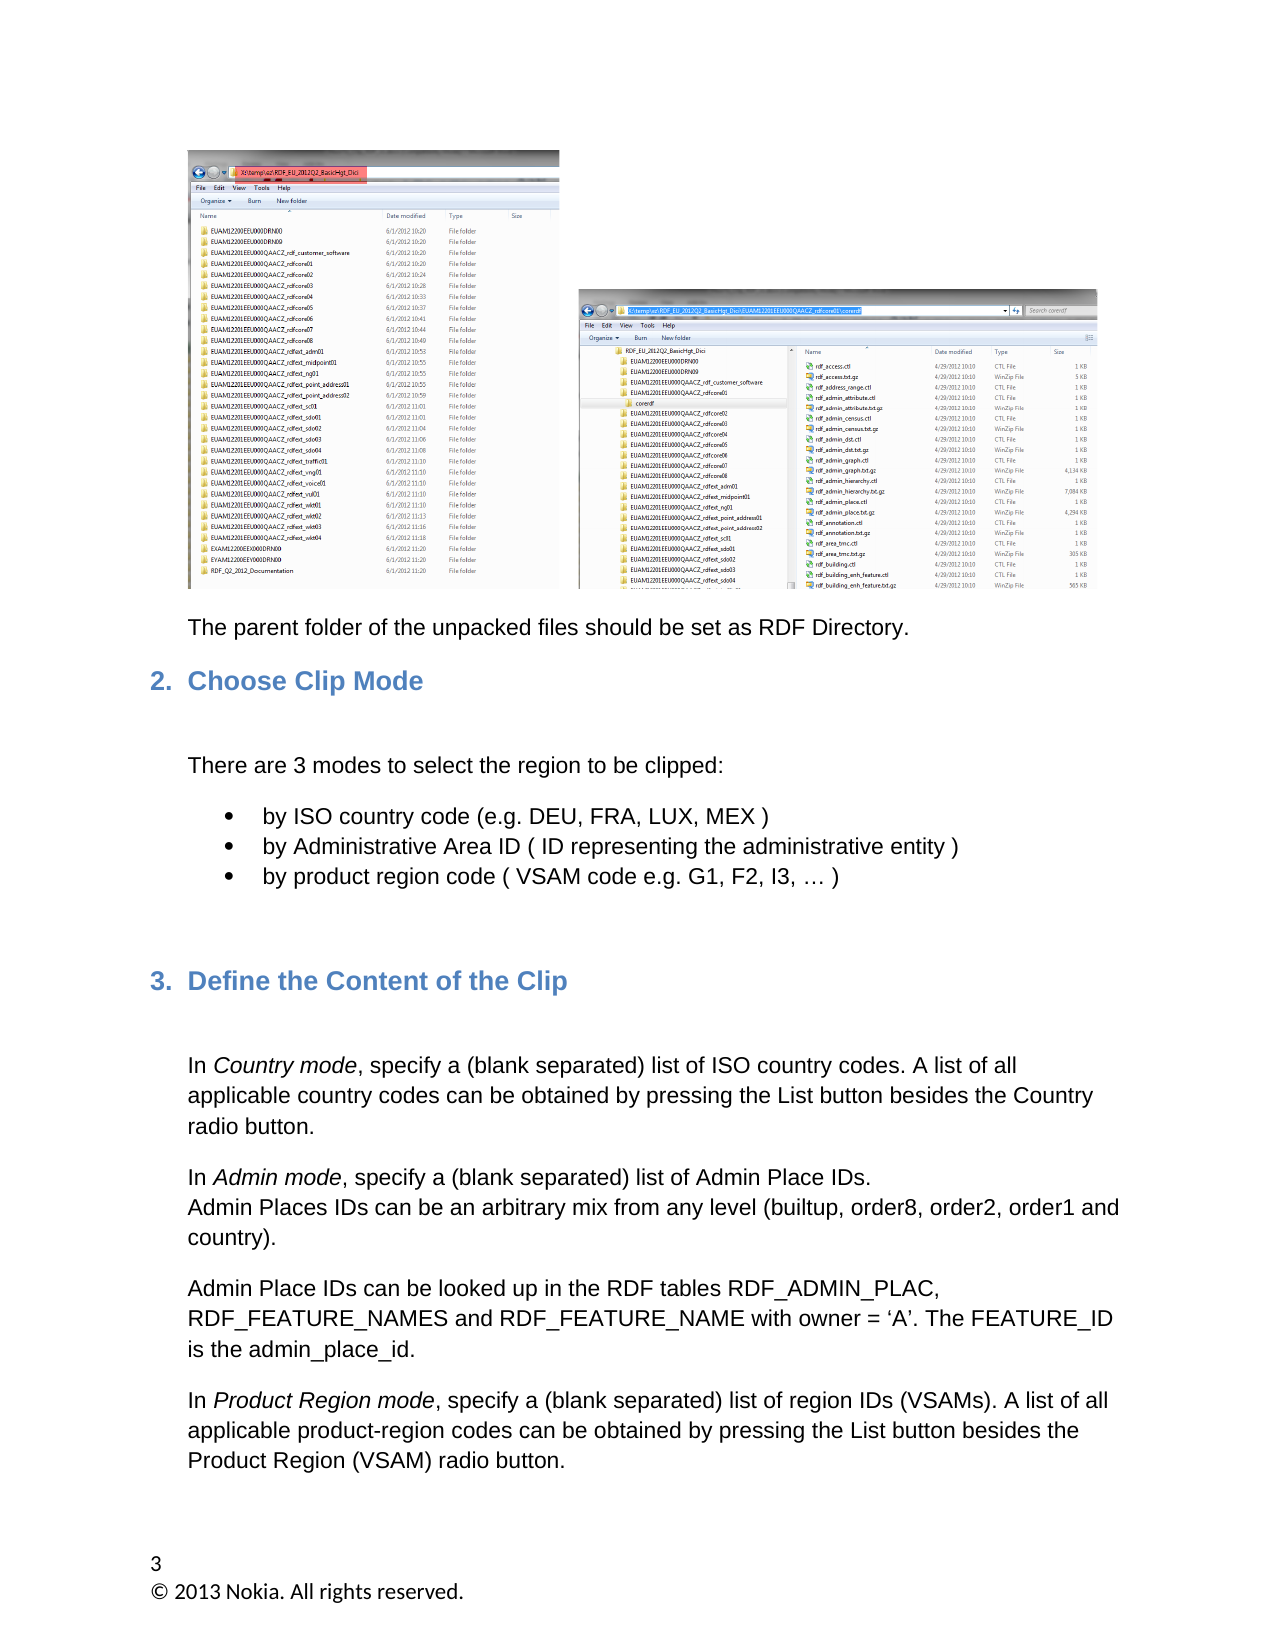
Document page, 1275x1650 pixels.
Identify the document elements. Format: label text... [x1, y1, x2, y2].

text The parent folder of the unpacked files should be set as RDF Directory. [187, 614, 1125, 640]
text Admin Place IDs can be looked up in the RDF tables RDF_ADMIN_PLAC, RDF_FEATURE_NAMES and RDF_FEATURE_NAME with owner = ‘A’. The FEATURE_ID is the admin_place_id. [187, 1275, 1125, 1362]
list by product region code ( VSAM code e.g. G1, F2, I3, … ) [225, 863, 1125, 889]
list by ISO country code (e.g. DEU, FRA, LUX, MEX ) [225, 803, 1125, 829]
picture [187, 150, 560, 589]
text In Admin mode, specify a (blank separated) list of Admin Place IDs. Admin Places IDs can be an arbitrary mix from any level (builtup, order8, order2, order1 and country). [187, 1164, 1125, 1251]
text In Product Region mode, specify a (blank separated) list of region IDs (VSAMs). A list of all applicable product-region codes can be obtained by pressing the List button besides the Product Region (VSAM) radio button. [187, 1387, 1125, 1473]
list by Administrative Area ID ( ID representing the administrative entity ) [225, 833, 1125, 859]
text In Country mode, specify a (blank separated) list of ISO country codes. A list of all applicable country codes can be obtained by pressing the List button besides the Country radio button. [187, 1052, 1125, 1139]
text There are 3 modes to select the region to be clipped: [187, 752, 1125, 778]
subtitle Define the Content of the Clip [150, 965, 1125, 997]
picture [578, 289, 1098, 589]
subtitle Choose Clip Mode [150, 665, 1125, 696]
